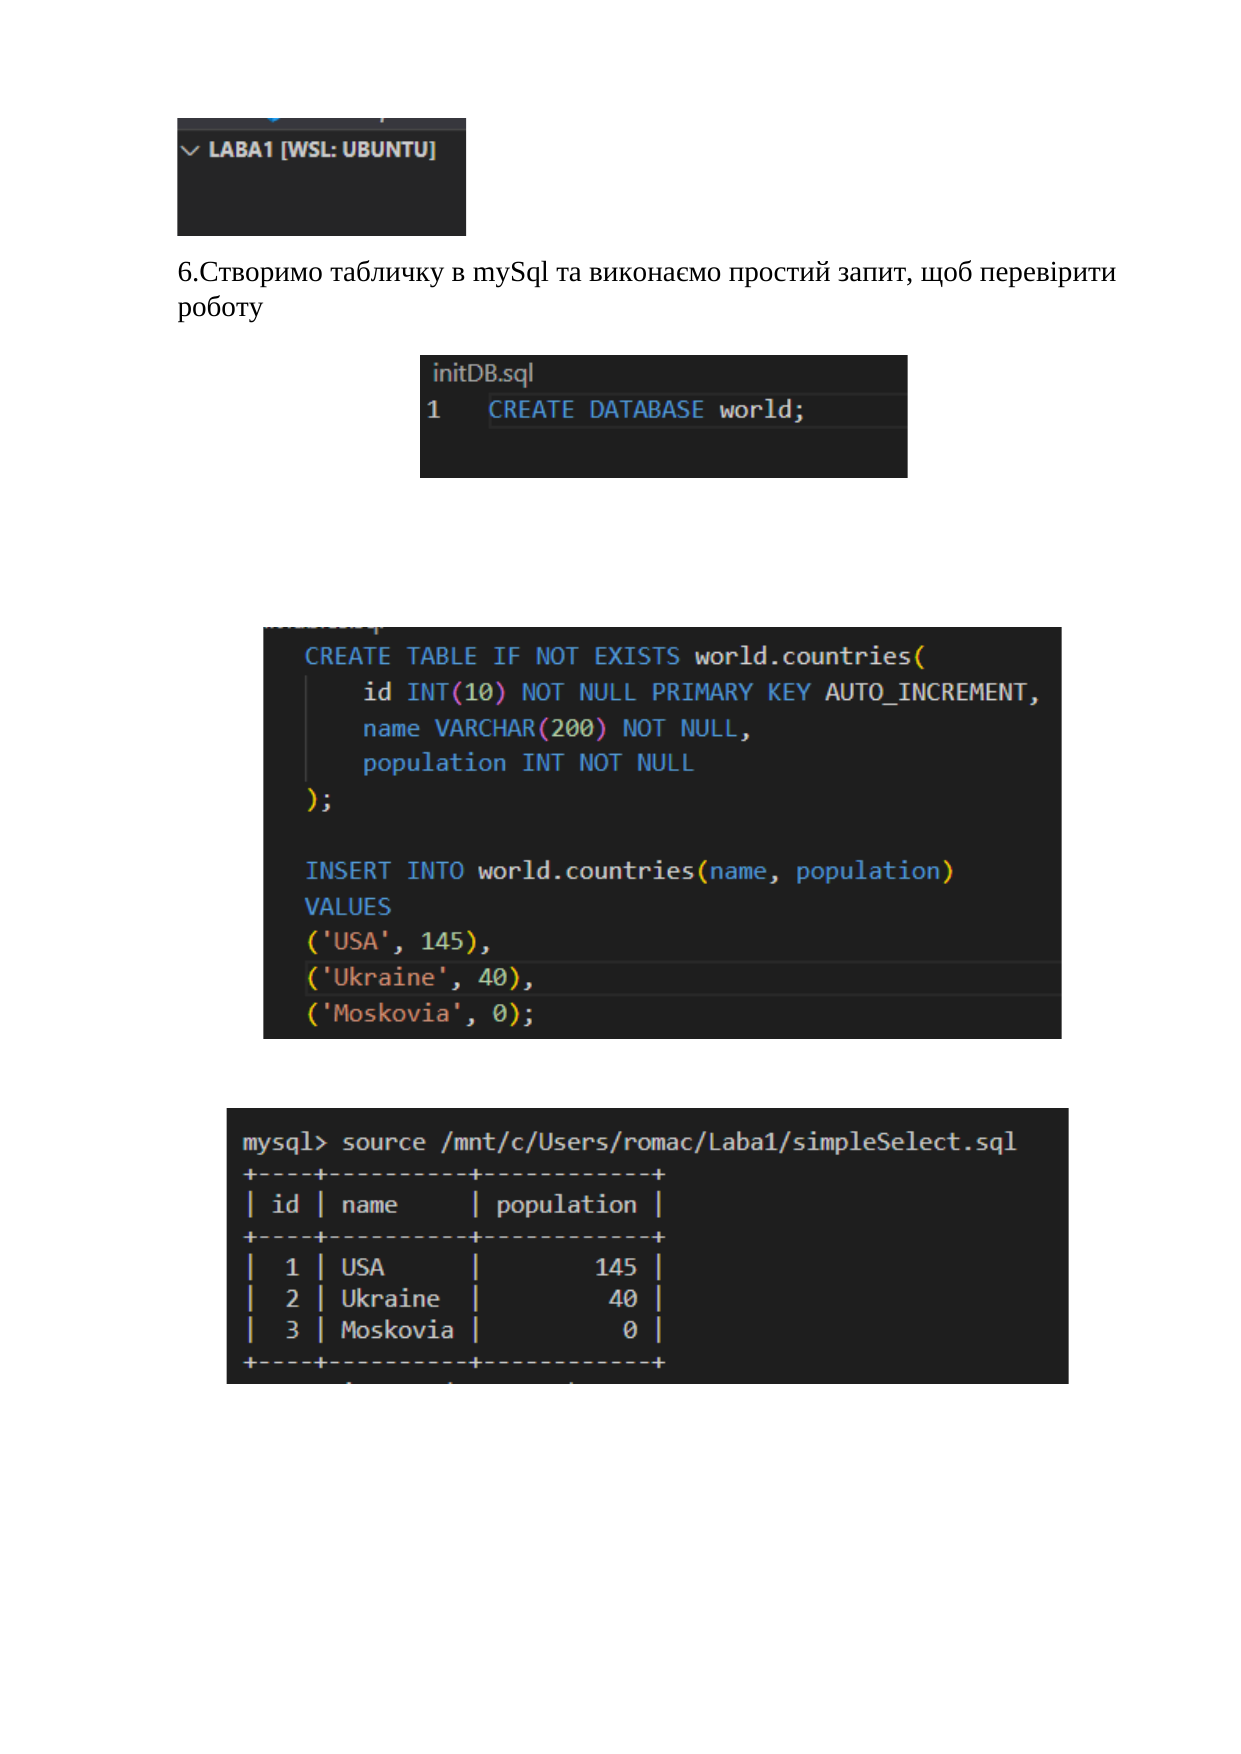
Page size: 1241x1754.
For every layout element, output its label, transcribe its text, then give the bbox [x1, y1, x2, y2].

picture [263, 627, 1062, 1039]
picture [420, 355, 908, 478]
picture [177, 118, 467, 236]
text 6.Створимо табличку в mySql та виконаємо простий запит, щоб перевірити роботу [177, 254, 1152, 323]
picture [226, 1108, 1069, 1384]
